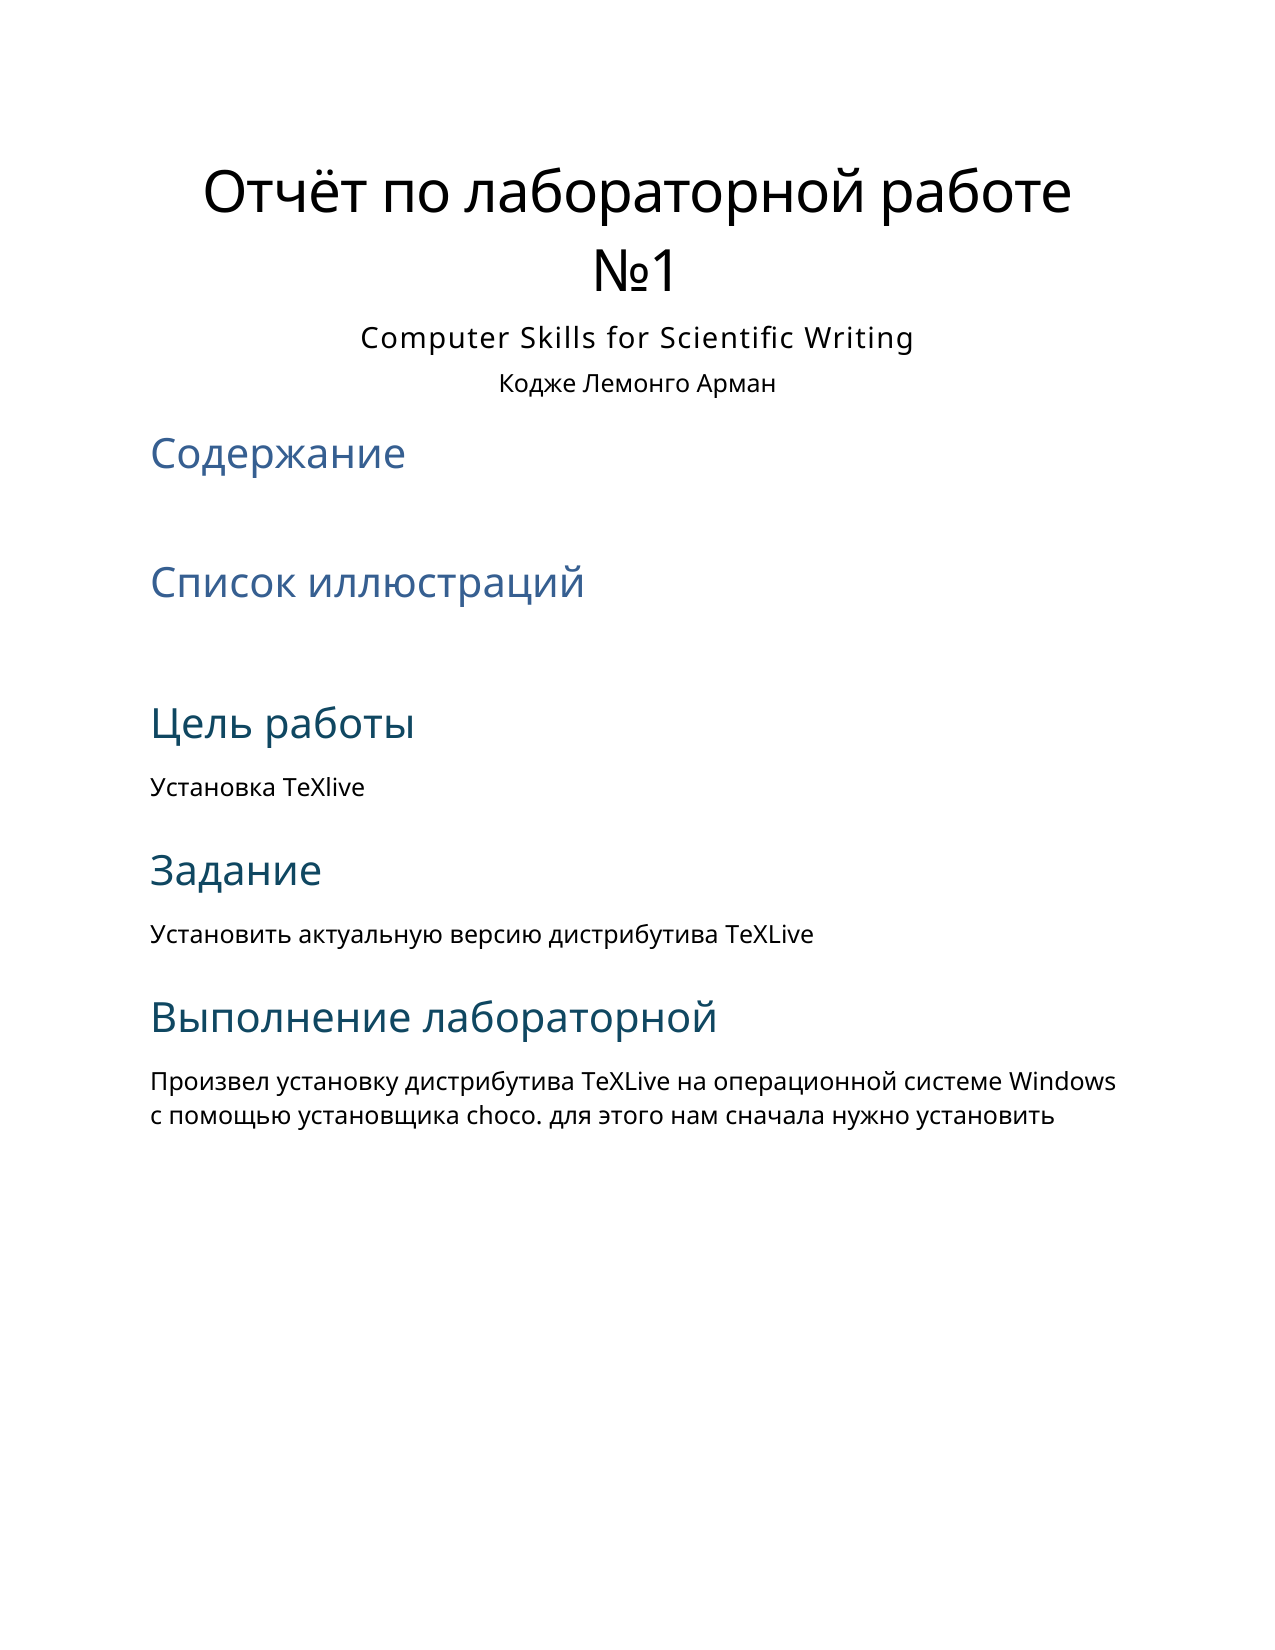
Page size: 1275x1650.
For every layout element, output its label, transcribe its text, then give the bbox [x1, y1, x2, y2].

text Кодже Лемонго Арман [150, 365, 1125, 399]
text Произвел установку дистрибутива TeXLive на операционной системе Windows с помощью установщика choco. для этого нам сначала нужно установить choco (см. рис. [-@fig:001], [-@fig:001] ). [150, 1064, 1125, 1132]
text Установка TeXlive [150, 770, 1125, 804]
subtitle Выполнение лабораторной [150, 988, 1125, 1045]
subtitle Computer Skills for Scientific Writing [150, 317, 1125, 357]
title Отчёт по лабораторной работе №1 [150, 150, 1125, 309]
subtitle Цель работы [150, 694, 1125, 751]
subtitle Задание [150, 841, 1125, 898]
text Установить актуальную версию дистрибутива TeXLive [150, 917, 1125, 951]
